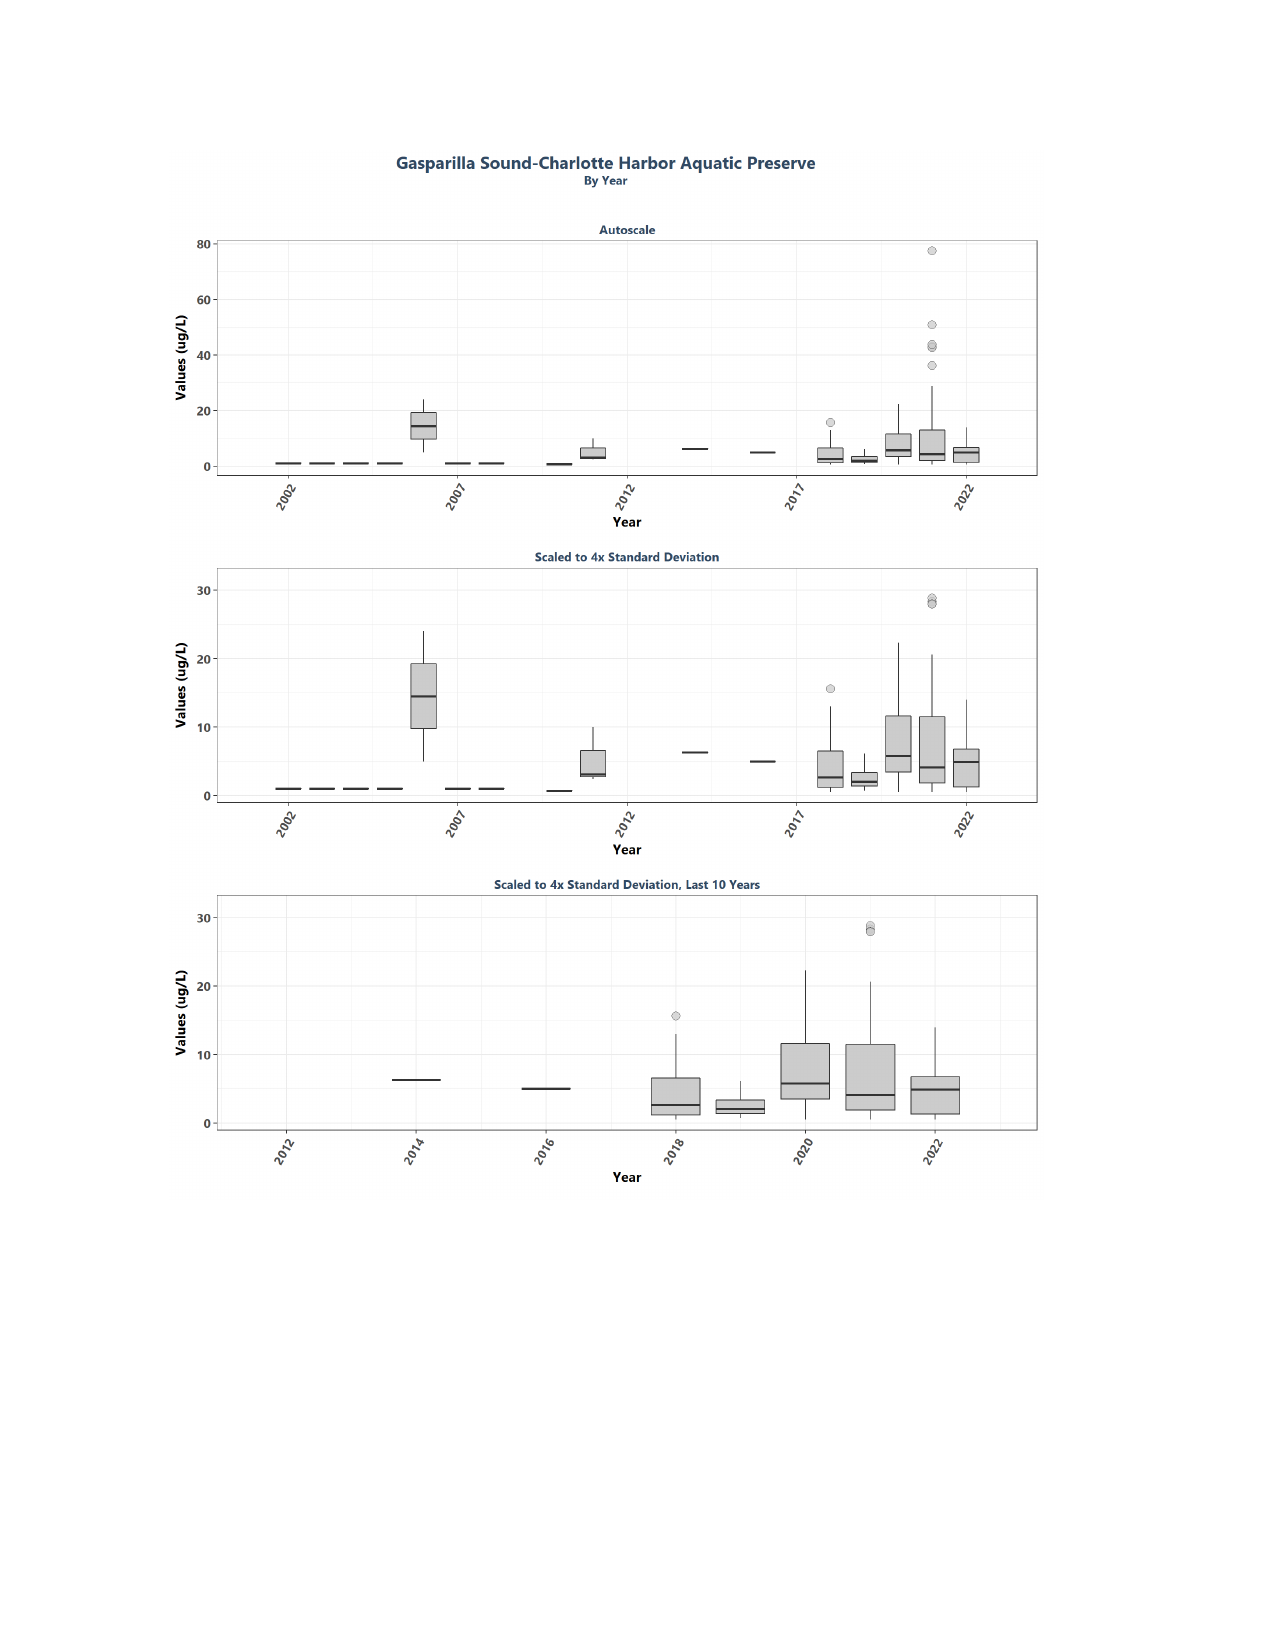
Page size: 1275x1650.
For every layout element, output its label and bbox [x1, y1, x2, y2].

picture [168, 150, 1044, 1200]
